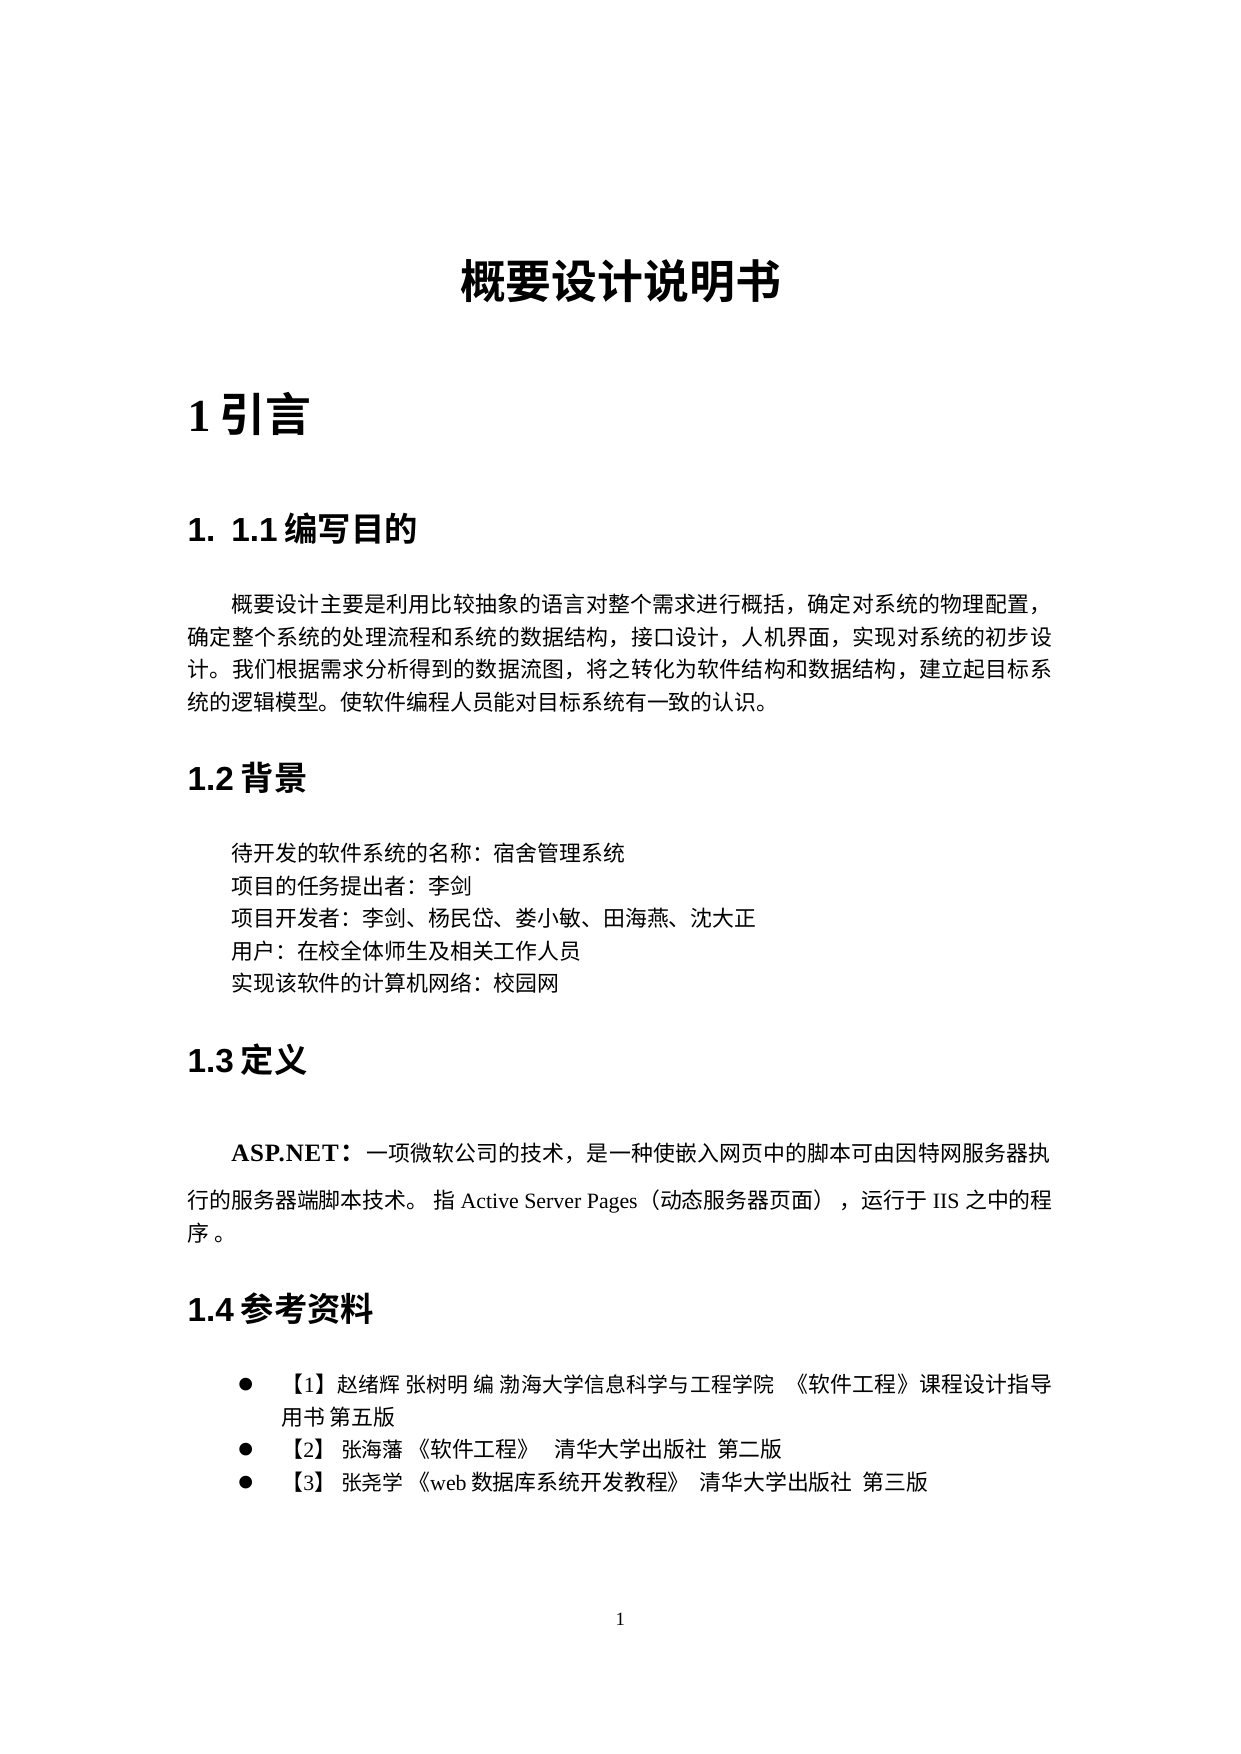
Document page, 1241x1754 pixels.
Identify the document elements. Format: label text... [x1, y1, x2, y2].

list 【1】赵绪辉 张树明 编 渤海大学信息科学与工程学院 《软件工程》课程设计指导用书 第五版 [237, 1367, 1053, 1432]
text 项目开发者：李剑、杨民岱、娄小敏、田海燕、沈大正 [187, 901, 1053, 933]
subtitle 1.3定义 [187, 1026, 1053, 1091]
text 项目的任务提出者：李剑 [187, 868, 1053, 901]
list 【3】 张尧学 《web数据库系统开发教程》 清华大学出版社 第三版 [237, 1464, 1053, 1497]
text ASP.NET：一项微软公司的技术，是一种使嵌入网页中的脚本可由因特网服务器执行的服务器端脚本技术。 指 Active Server Pages（动态服务器页面） ，运行于 IIS 之中的程序 。 [187, 1118, 1053, 1248]
subtitle 1引言 [187, 363, 1053, 460]
subtitle 1.1编写目的 [187, 495, 1053, 560]
subtitle 1.2背景 [187, 744, 1053, 809]
text 用户：在校全体师生及相关工作人员 [187, 933, 1053, 966]
list 【2】 张海藩 《软件工程》 清华大学出版社 第二版 [237, 1432, 1053, 1464]
text 实现该软件的计算机网络：校园网 [187, 966, 1053, 998]
text 概要设计主要是利用比较抽象的语言对整个需求进行概括，确定对系统的物理配置，确定整个系统的处理流程和系统的数据结构，接口设计，人机界面，实现对系统的初步设计。我们根据需求分析得到的数据流图，将之转化为软件结构和数据结构，建立起目标系统的逻辑模型。使软件编程人员能对目标系统有一致的认识。 [187, 587, 1053, 717]
subtitle 1.4参考资料 [187, 1275, 1053, 1340]
subtitle 概要设计说明书 [187, 230, 1053, 327]
text 待开发的软件系统的名称：宿舍管理系统 [187, 836, 1053, 868]
